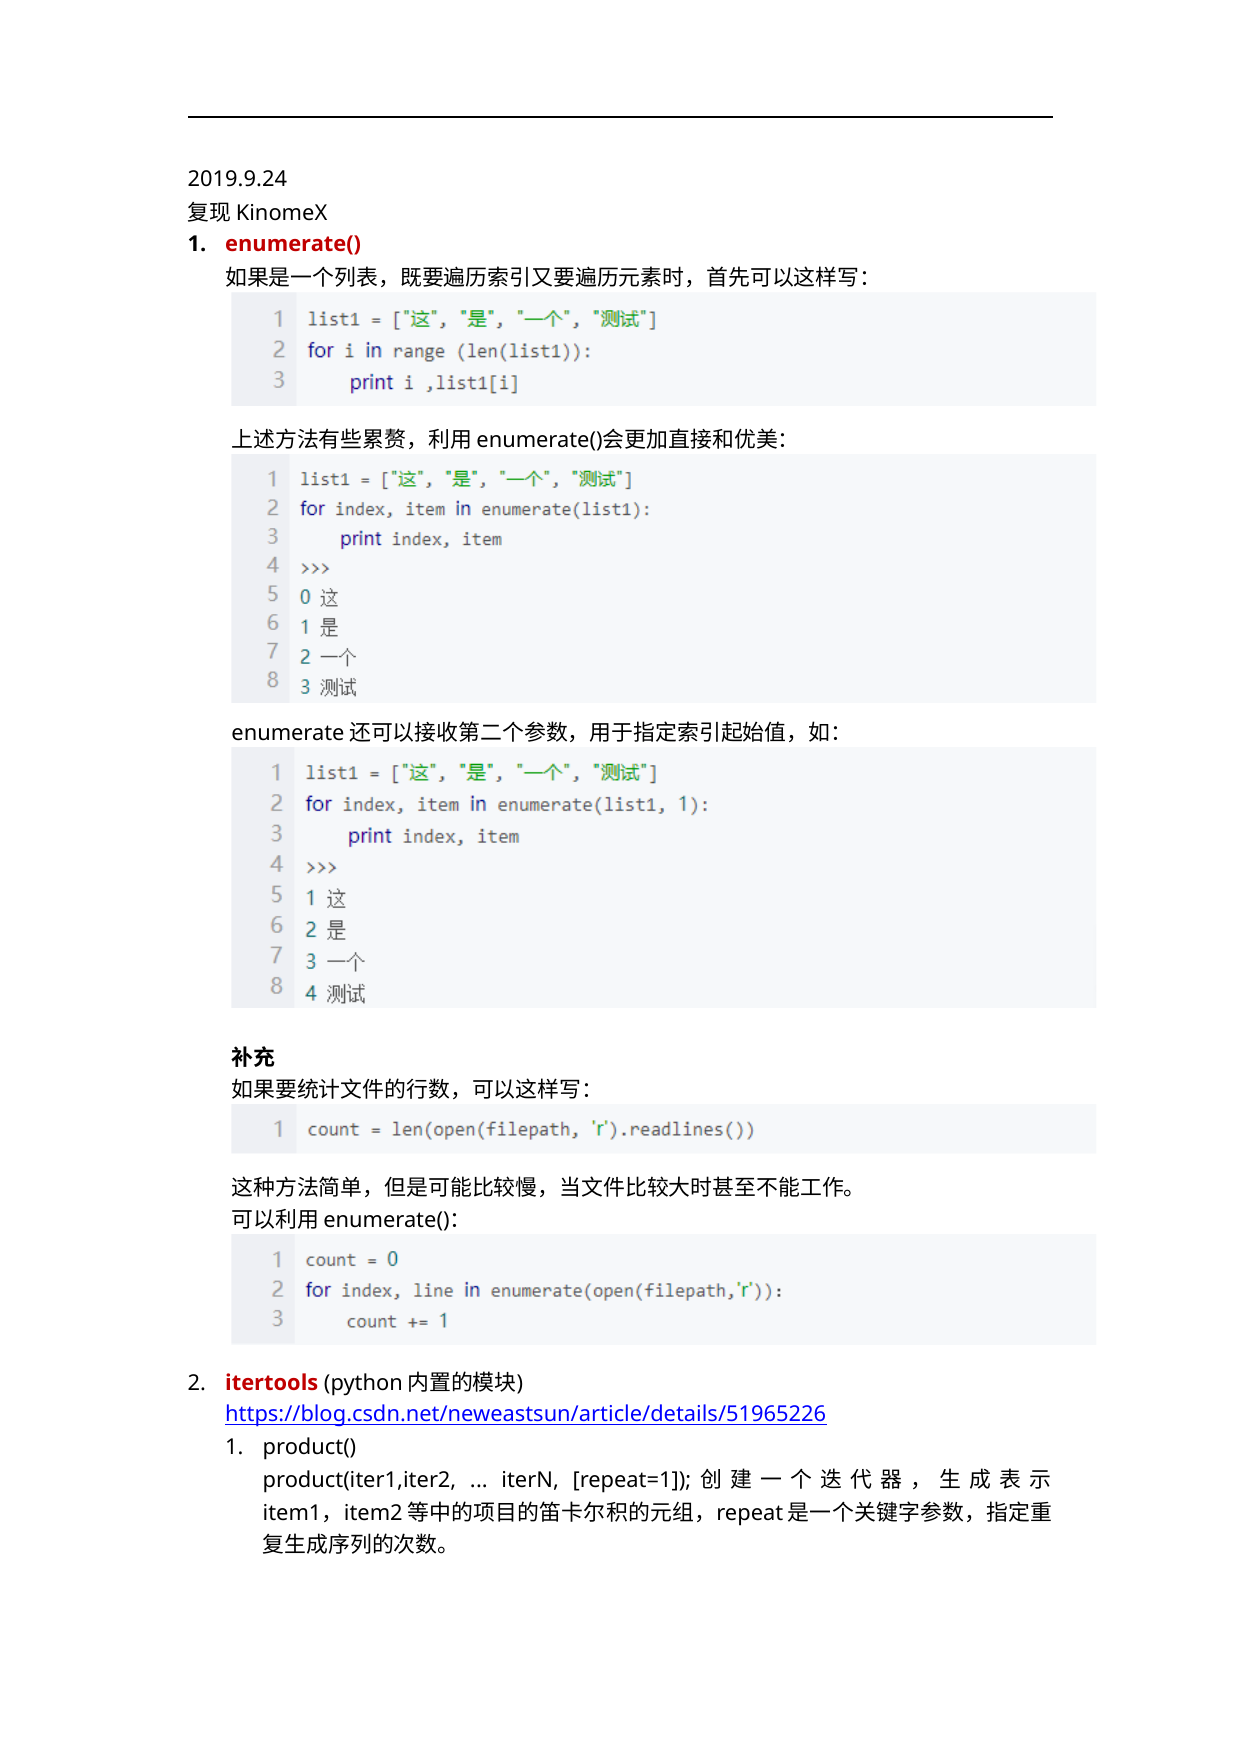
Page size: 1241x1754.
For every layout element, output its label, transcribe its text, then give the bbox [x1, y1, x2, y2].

text 2019.9.24 [187, 162, 1053, 194]
picture [231, 292, 1097, 406]
list https://blog.csdn.net/neweastsun/article/details/51965226 [225, 1397, 1053, 1429]
picture [231, 1234, 1097, 1345]
list product(iter1,iter2, ... iterN, [repeat=1]);创建一个迭代器，生成表示item1，item2等中的项目的笛卡尔积的元组，repeat是一个关键字参数，指定重复生成序列的次数。 [262, 1462, 1053, 1559]
text 如果要统计文件的行数，可以这样写： [187, 1072, 1053, 1104]
list product() [225, 1429, 1053, 1462]
text enumerate还可以接收第二个参数，用于指定索引起始值，如： [187, 714, 1053, 747]
picture [231, 1104, 1097, 1155]
picture [231, 747, 1097, 1008]
text 上述方法有些累赘，利用enumerate()会更加直接和优美： [187, 422, 1053, 454]
text 补充 [187, 1039, 1053, 1072]
list enumerate() [187, 227, 1053, 259]
text 这种方法简单，但是可能比较慢，当文件比较大时甚至不能工作。 [187, 1169, 1053, 1202]
list 如果是一个列表，既要遍历索引又要遍历元素时，首先可以这样写： [225, 259, 1053, 292]
picture [231, 454, 1097, 703]
text 复现KinomeX [187, 194, 1053, 227]
text 可以利用enumerate()： [187, 1202, 1053, 1234]
list itertools (python内置的模块) [187, 1364, 1053, 1397]
